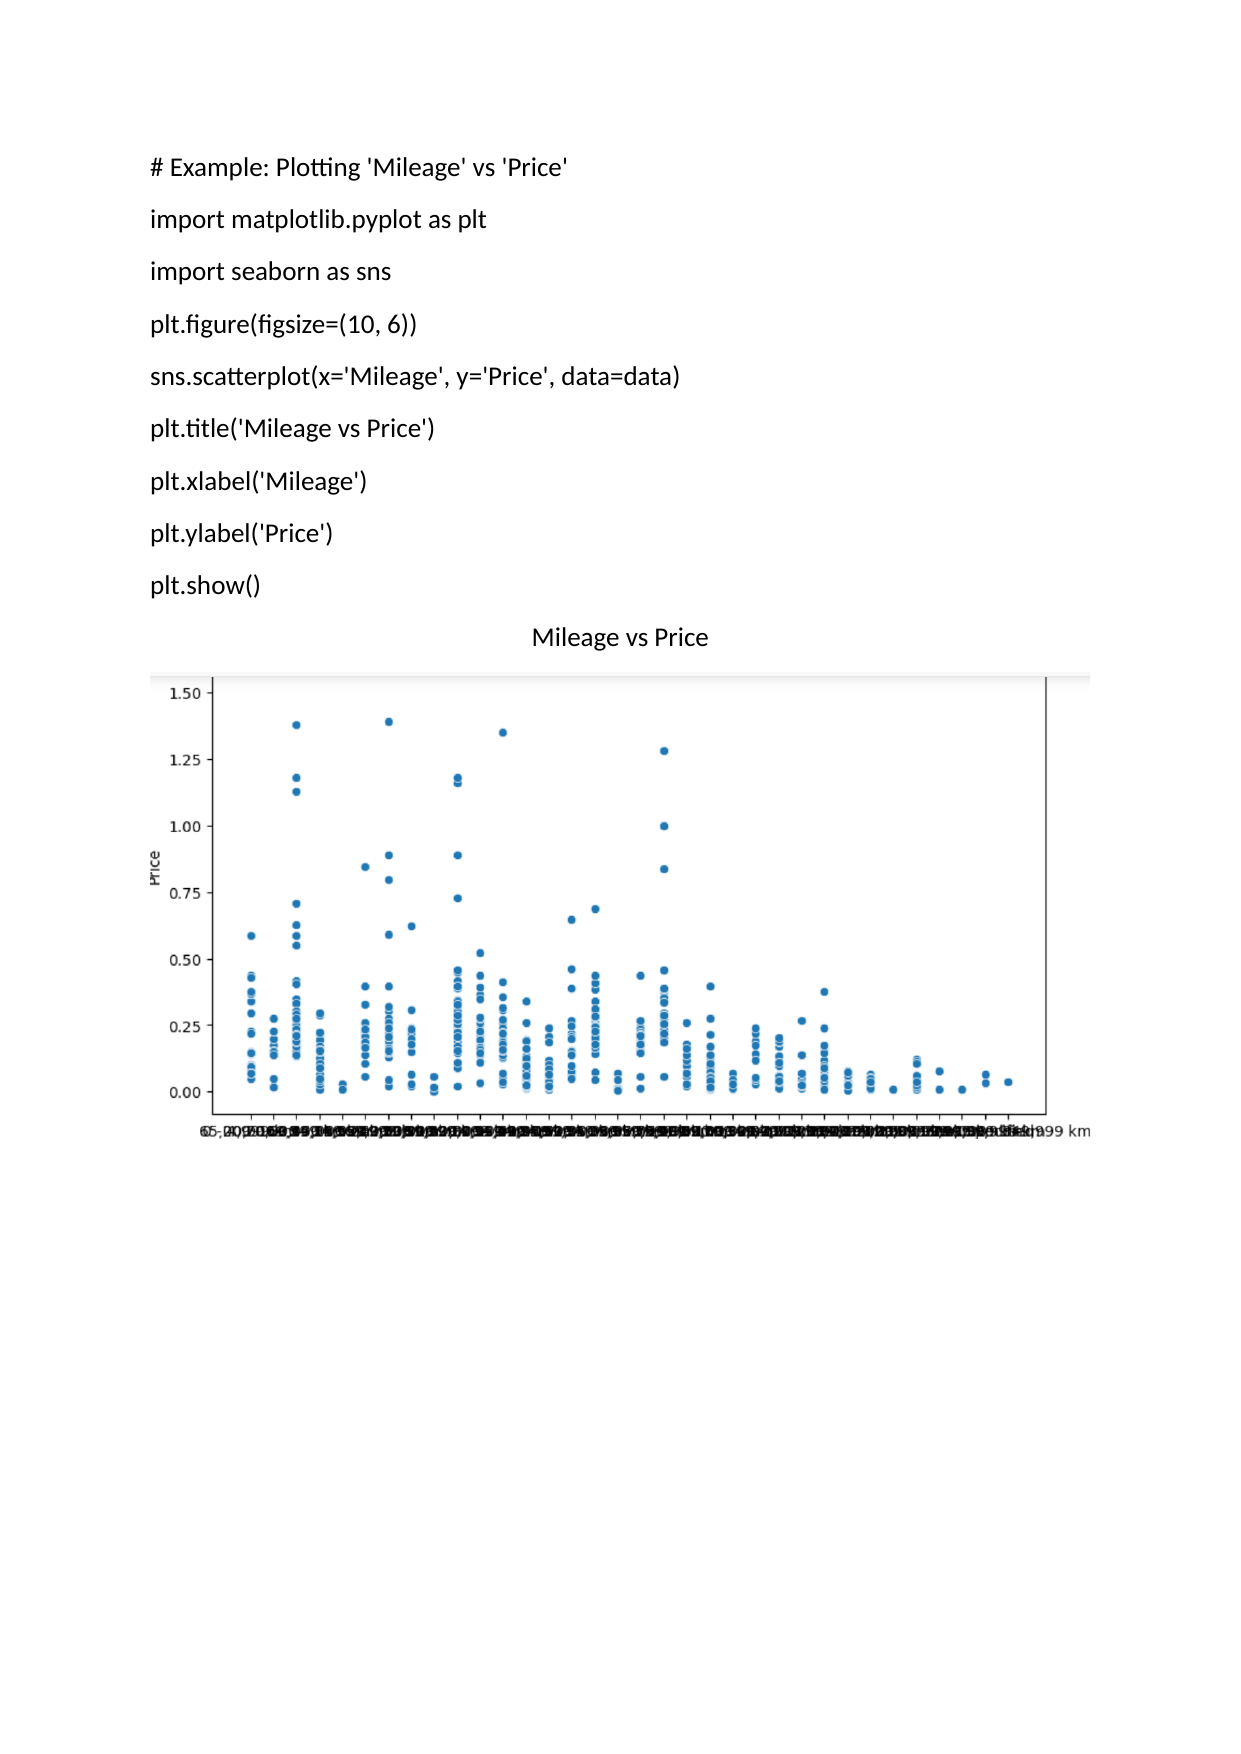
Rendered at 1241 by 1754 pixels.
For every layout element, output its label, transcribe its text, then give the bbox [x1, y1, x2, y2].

text plt.title('Mileage vs Price') [150, 411, 1090, 444]
text import seaborn as sns [150, 254, 1090, 288]
text plt.show() [150, 568, 1090, 601]
picture [150, 672, 1091, 1139]
text # Example: Plotting 'Mileage' vs 'Price' [150, 150, 1090, 183]
text Mileage vs Price [150, 621, 1090, 654]
text import matplotlib.pyplot as plt [150, 202, 1090, 235]
text plt.xlabel('Mileage') [150, 464, 1090, 497]
text plt.figure(figsize=(10, 6)) [150, 307, 1090, 340]
text plt.ylabel('Price') [150, 516, 1090, 549]
text sns.scatterplot(x='Mileage', y='Price', data=data) [150, 359, 1090, 392]
